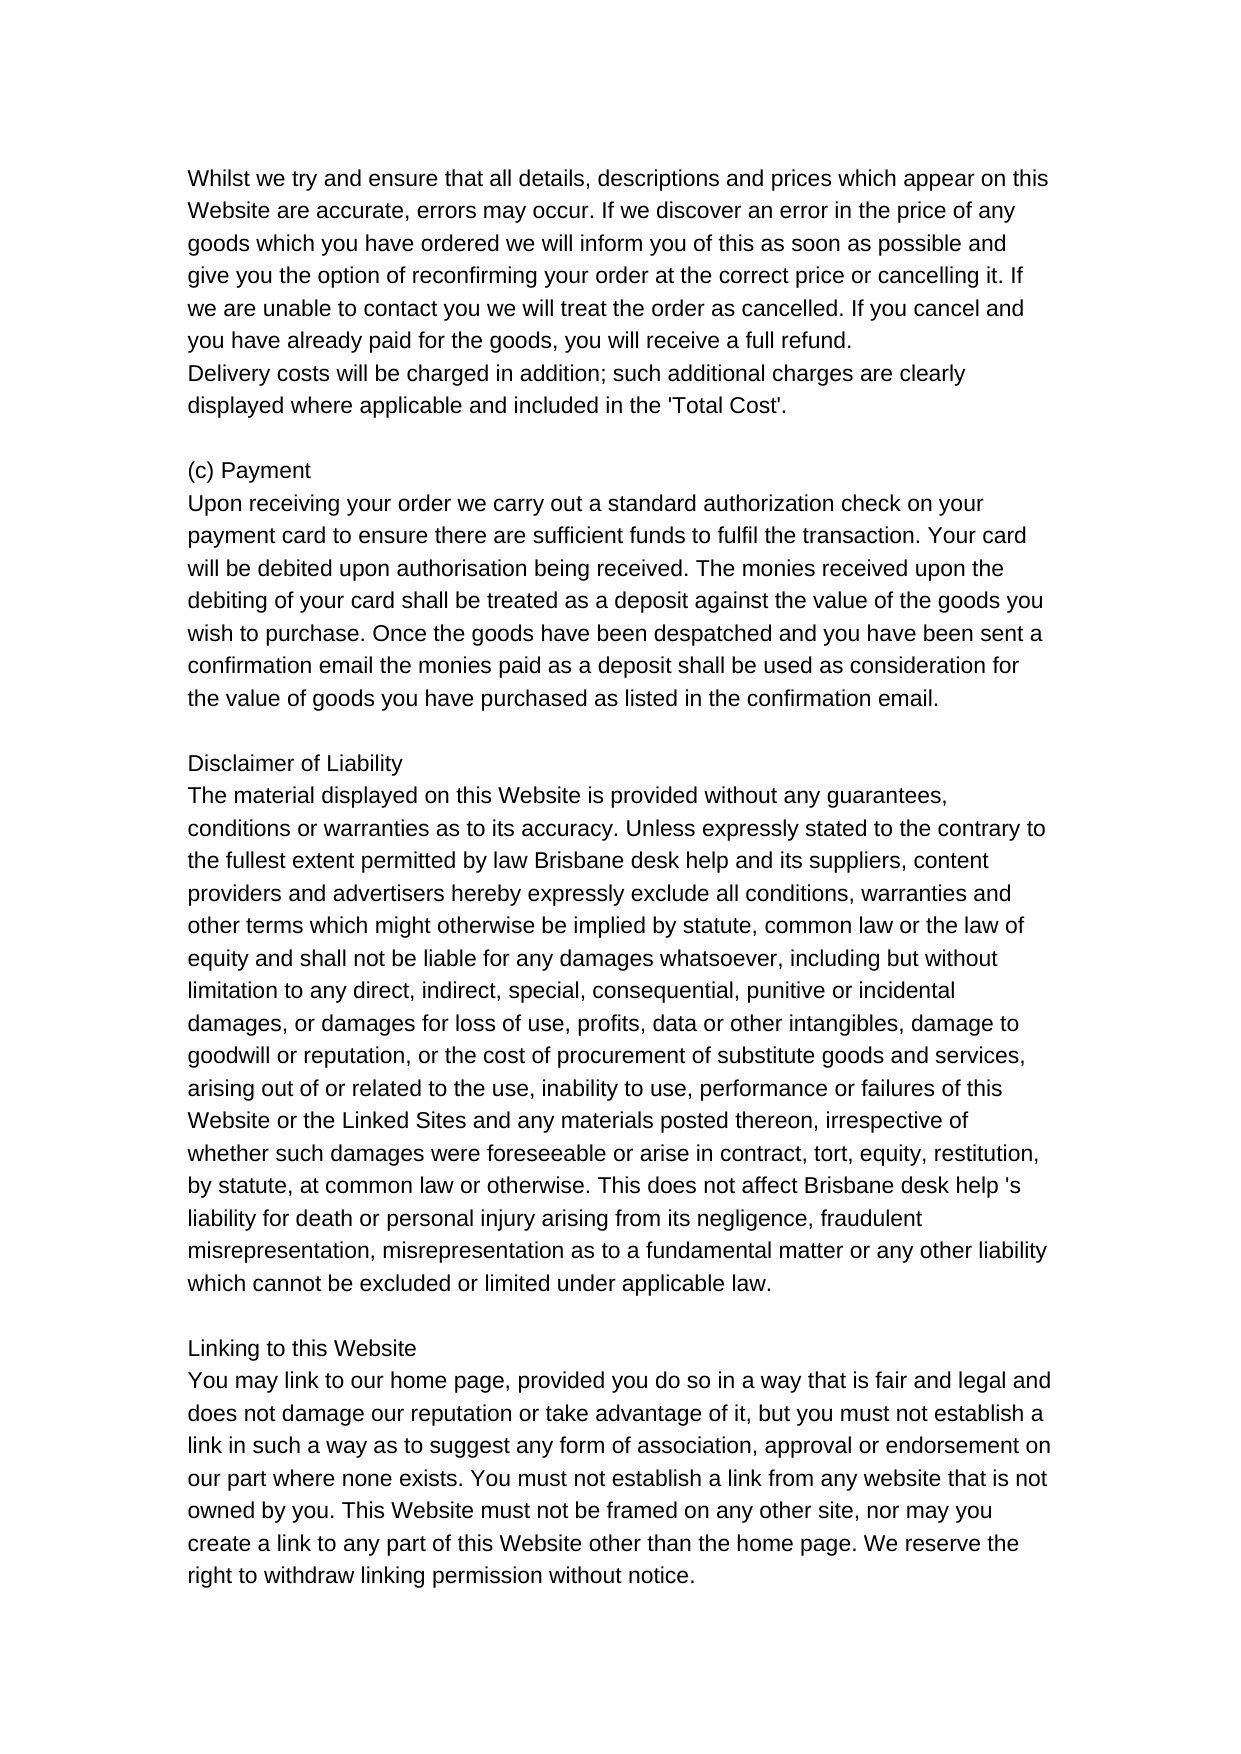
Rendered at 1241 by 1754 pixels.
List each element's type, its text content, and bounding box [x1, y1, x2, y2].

text (c) Payment [187, 454, 1053, 487]
text Disclaimer of Liability [187, 747, 1053, 779]
text Whilst we try and ensure that all details, descriptions and prices which appear on this Website are accurate, errors may occur. If we discover an error in the price of any goods which you have ordered we will inform you of this as soon as possible and give you the option of reconfirming your order at the correct price or cancelling it. If we are unable to contact you we will treat the order as cancelled. If you cancel and you have already paid for the goods, you will receive a full refund. [187, 162, 1053, 357]
text Upon receiving your order we carry out a standard authorization check on your payment card to ensure there are sufficient funds to fulfil the transaction. Your card will be debited upon authorisation being received. The monies received upon the debiting of your card shall be treated as a deposit against the value of the goods you wish to purchase. Once the goods have been despatched and you have been sent a confirmation email the monies paid as a deposit shall be used as consideration for the value of goods you have purchased as listed in the confirmation email. [187, 487, 1053, 714]
text Delivery costs will be charged in addition; such additional charges are clearly displayed where applicable and included in the 'Total Cost'. [187, 357, 1053, 422]
text You may link to our home page, provided you do so in a way that is fair and legal and does not damage our reputation or take advantage of it, but you must not establish a link in such a way as to suggest any form of association, approval or endorsement on our part where none exists. You must not establish a link from any website that is not owned by you. This Website must not be framed on any other site, nor may you create a link to any part of this Website other than the home page. We reserve the right to withdraw linking permission without notice. [187, 1364, 1053, 1592]
text Linking to this Website [187, 1332, 1053, 1364]
text The material displayed on this Website is provided without any guarantees, conditions or warranties as to its accuracy. Unless expressly stated to the contrary to the fullest extent permitted by law Brisbane desk help and its suppliers, content providers and advertisers hereby expressly exclude all conditions, warranties and other terms which might otherwise be implied by statute, common law or the law of equity and shall not be liable for any damages whatsoever, including but without limitation to any direct, indirect, special, consequential, punitive or incidental damages, or damages for loss of use, profits, data or other intangibles, damage to goodwill or reputation, or the cost of procurement of substitute goods and services, arising out of or related to the use, inability to use, performance or failures of this Website or the Linked Sites and any materials posted thereon, irrespective of whether such damages were foreseeable or arise in contract, tort, equity, restitution, by statute, at common law or otherwise. This does not affect Brisbane desk help 's liability for death or personal injury arising from its negligence, fraudulent misrepresentation, misrepresentation as to a fundamental matter or any other liability which cannot be excluded or limited under applicable law. [187, 779, 1053, 1299]
